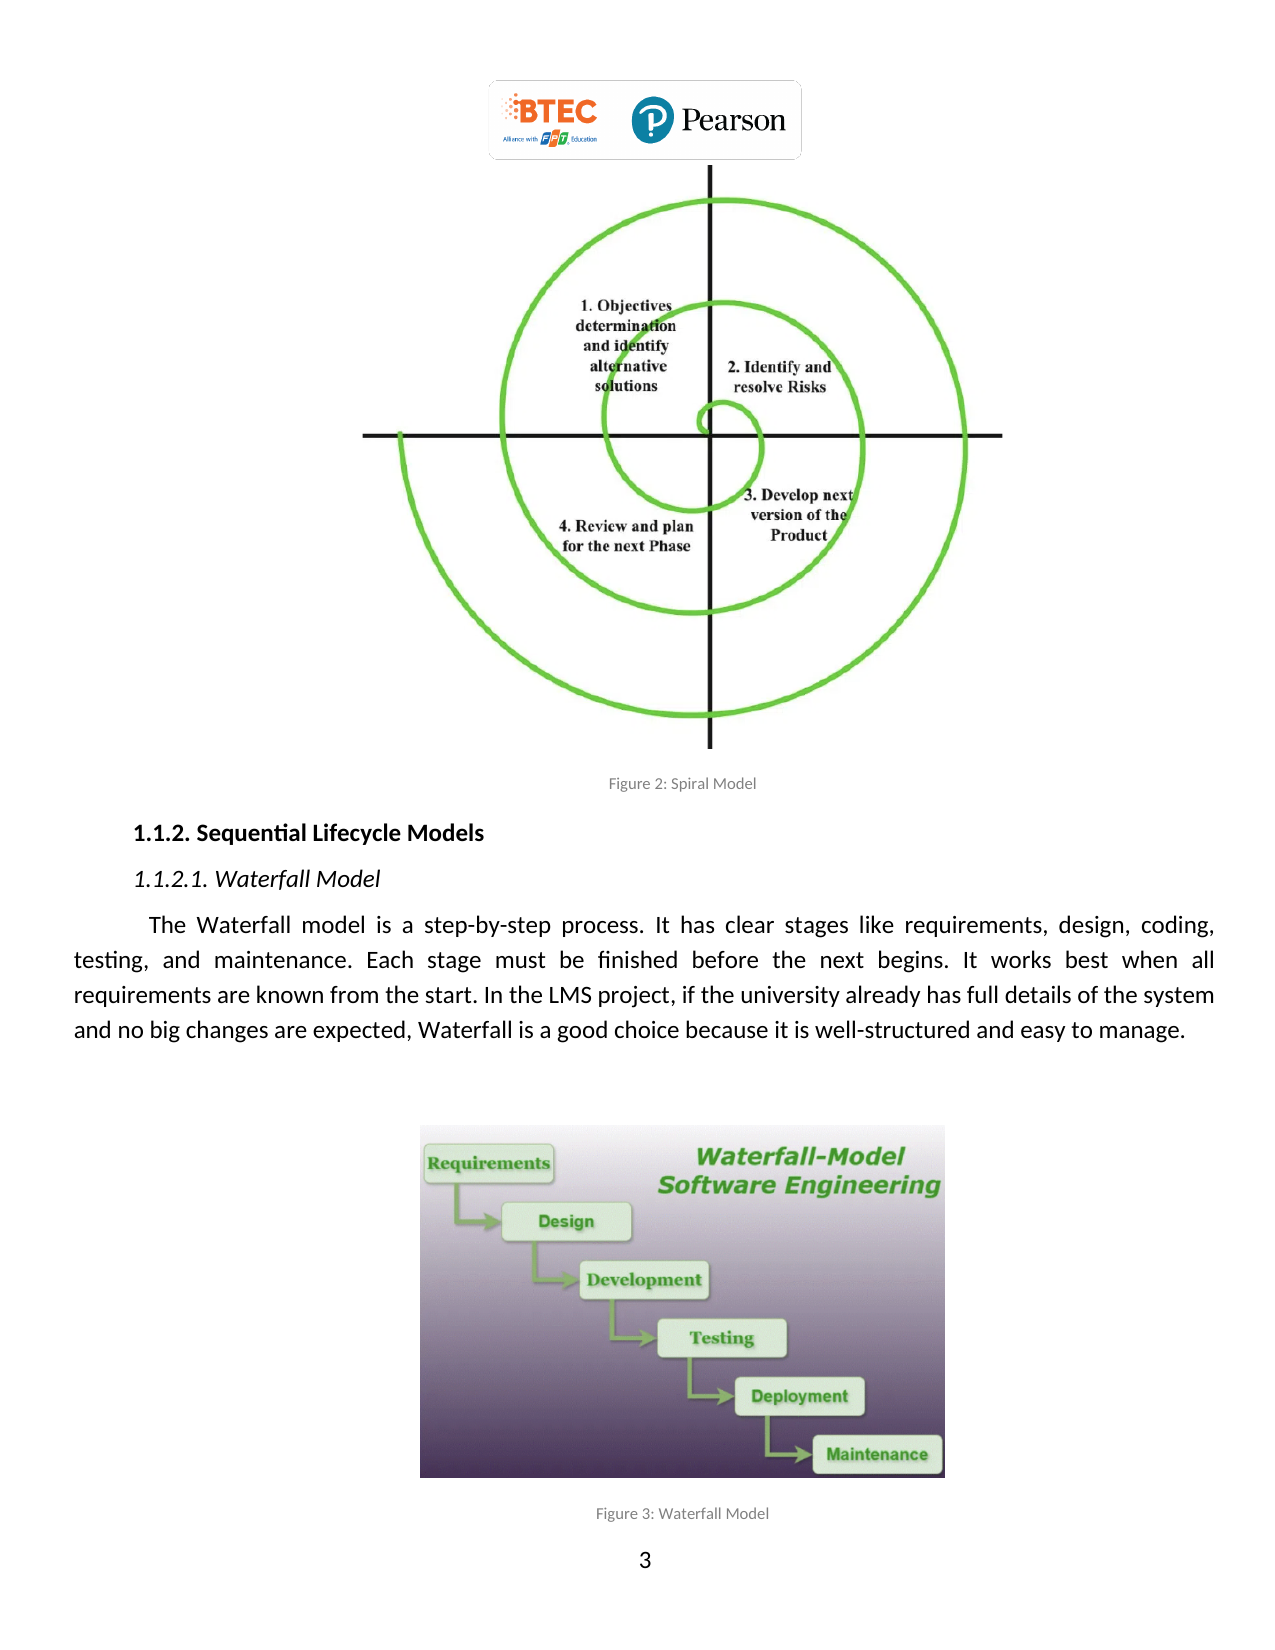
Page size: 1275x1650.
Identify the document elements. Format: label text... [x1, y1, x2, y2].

text The Waterfall model is a step-by-step process. It has clear stages like requirements, design, coding, testing, and maintenance. Each stage must be finished before the next begins. It works best when all requirements are known from the start. In the LMS project, if the university already has full details of the system and no big changes are expected, Waterfall is a good choice because it is well-structured and easy to manage. [73, 909, 1216, 1044]
text Figure 3: Waterfall Model [73, 1503, 1216, 1523]
picture [362, 75, 1003, 749]
text Figure 2: Spiral Model [73, 773, 1216, 794]
subtitle Sequential Lifecycle Models [73, 818, 1216, 848]
picture [420, 1125, 945, 1478]
subtitle Waterfall Model [73, 863, 1216, 894]
